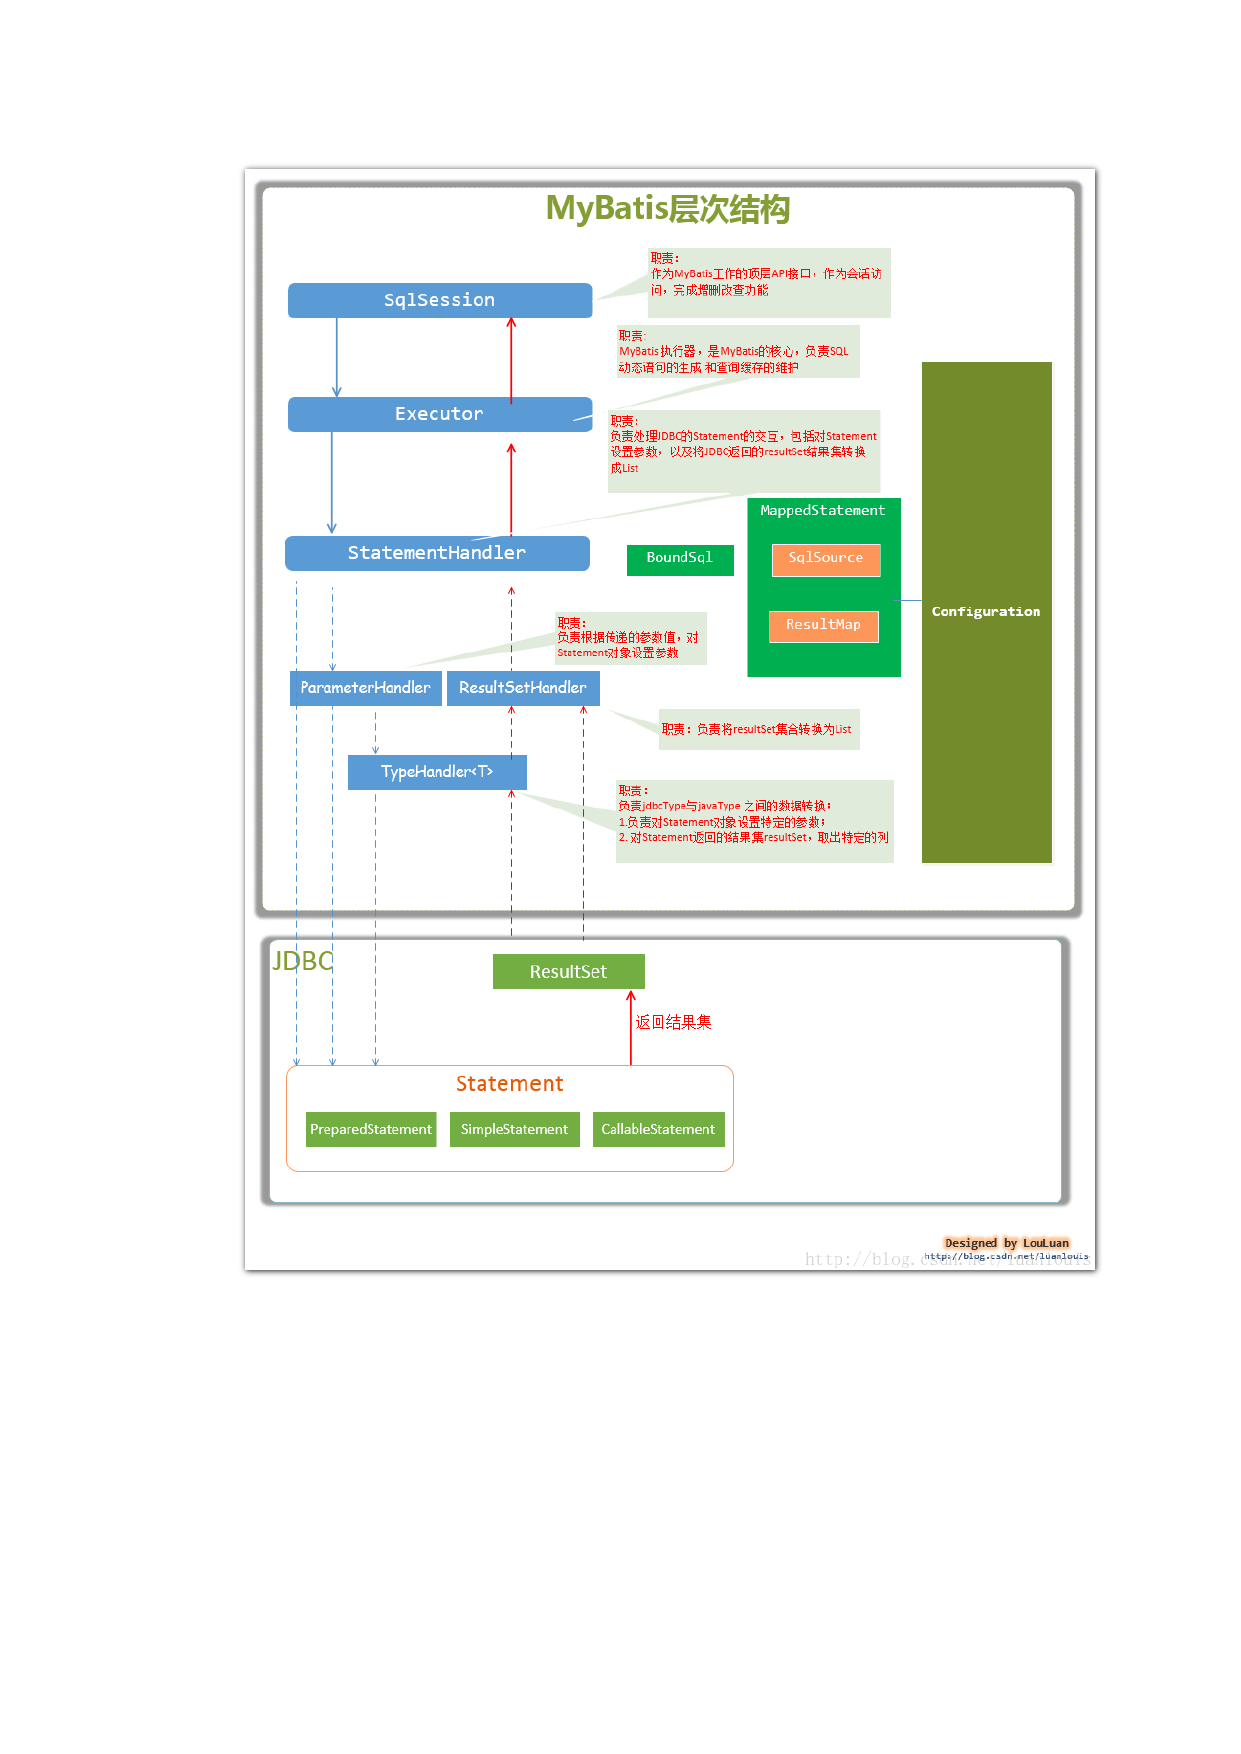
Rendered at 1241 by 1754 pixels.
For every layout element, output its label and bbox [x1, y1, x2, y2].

picture [237, 162, 1103, 1278]
